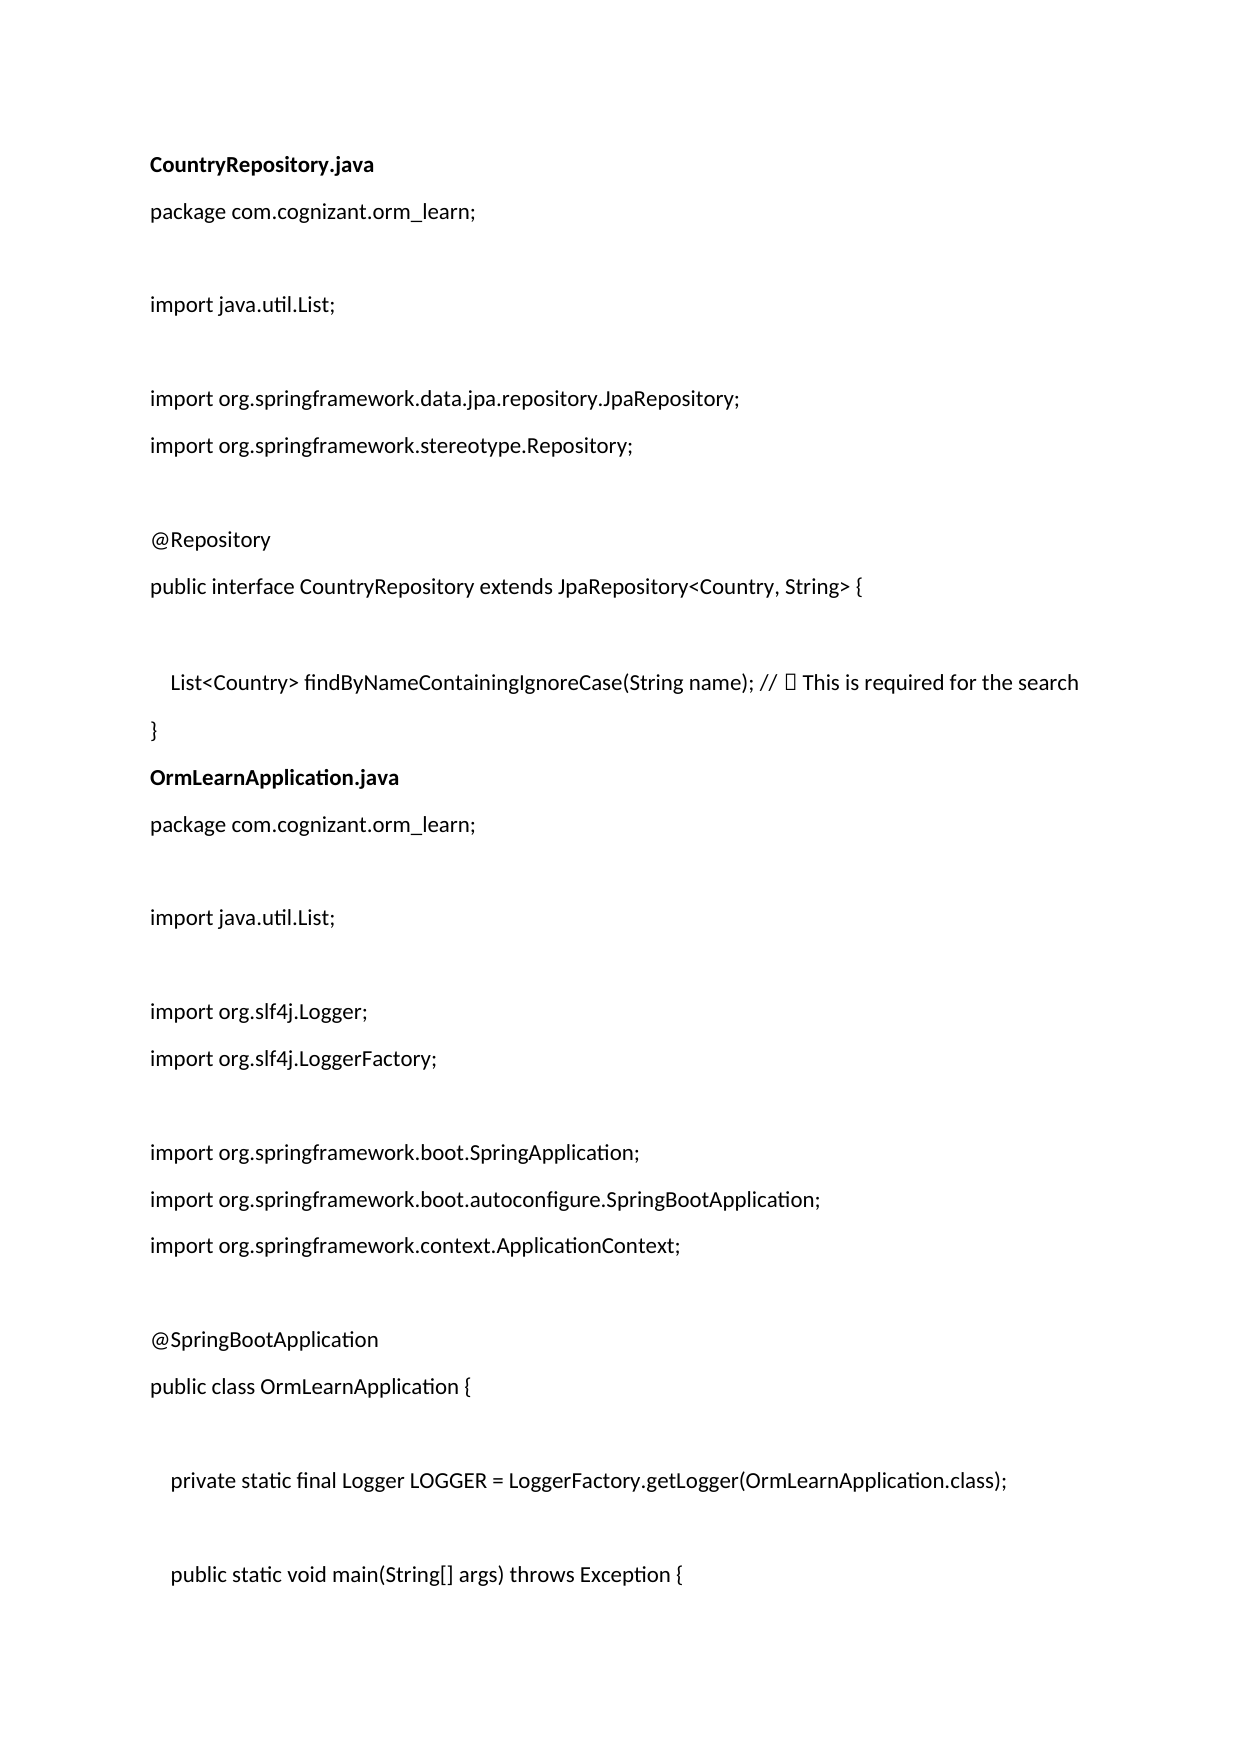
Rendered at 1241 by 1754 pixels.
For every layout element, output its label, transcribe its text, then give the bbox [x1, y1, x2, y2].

text import org.springframework.context.ApplicationContext; [150, 1232, 1090, 1260]
text private static final Logger LOGGER = LoggerFactory.getLogger(OrmLearnApplication.class); [150, 1466, 1090, 1494]
text import org.springframework.boot.autoconfigure.SpringBootApplication; [150, 1185, 1090, 1213]
text package com.cognizant.orm_learn; [150, 810, 1090, 838]
text @SpringBootApplication [150, 1325, 1090, 1353]
text import org.slf4j.Logger; [150, 997, 1090, 1025]
text import org.springframework.data.jpa.repository.JpaRepository; [150, 384, 1090, 412]
text OrmLearnApplication.java [150, 763, 1090, 791]
text import java.util.List; [150, 903, 1090, 932]
text List<Country> findByNameContainingIgnoreCase(String name); // ✅ This is required for the search [150, 666, 1090, 697]
text import org.slf4j.LoggerFactory; [150, 1044, 1090, 1072]
text import org.springframework.boot.SpringApplication; [150, 1138, 1090, 1166]
text import java.util.List; [150, 291, 1090, 319]
text @Repository [150, 525, 1090, 553]
text package com.cognizant.orm_learn; [150, 197, 1090, 225]
text public interface CountryRepository extends JpaRepository<Country, String> { [150, 572, 1090, 600]
text CountryRepository.java [150, 150, 1090, 178]
text import org.springframework.stereotype.Repository; [150, 431, 1090, 459]
text public class OrmLearnApplication { [150, 1372, 1090, 1400]
text } [150, 716, 1090, 744]
text public static void main(String[] args) throws Exception { [150, 1560, 1090, 1588]
